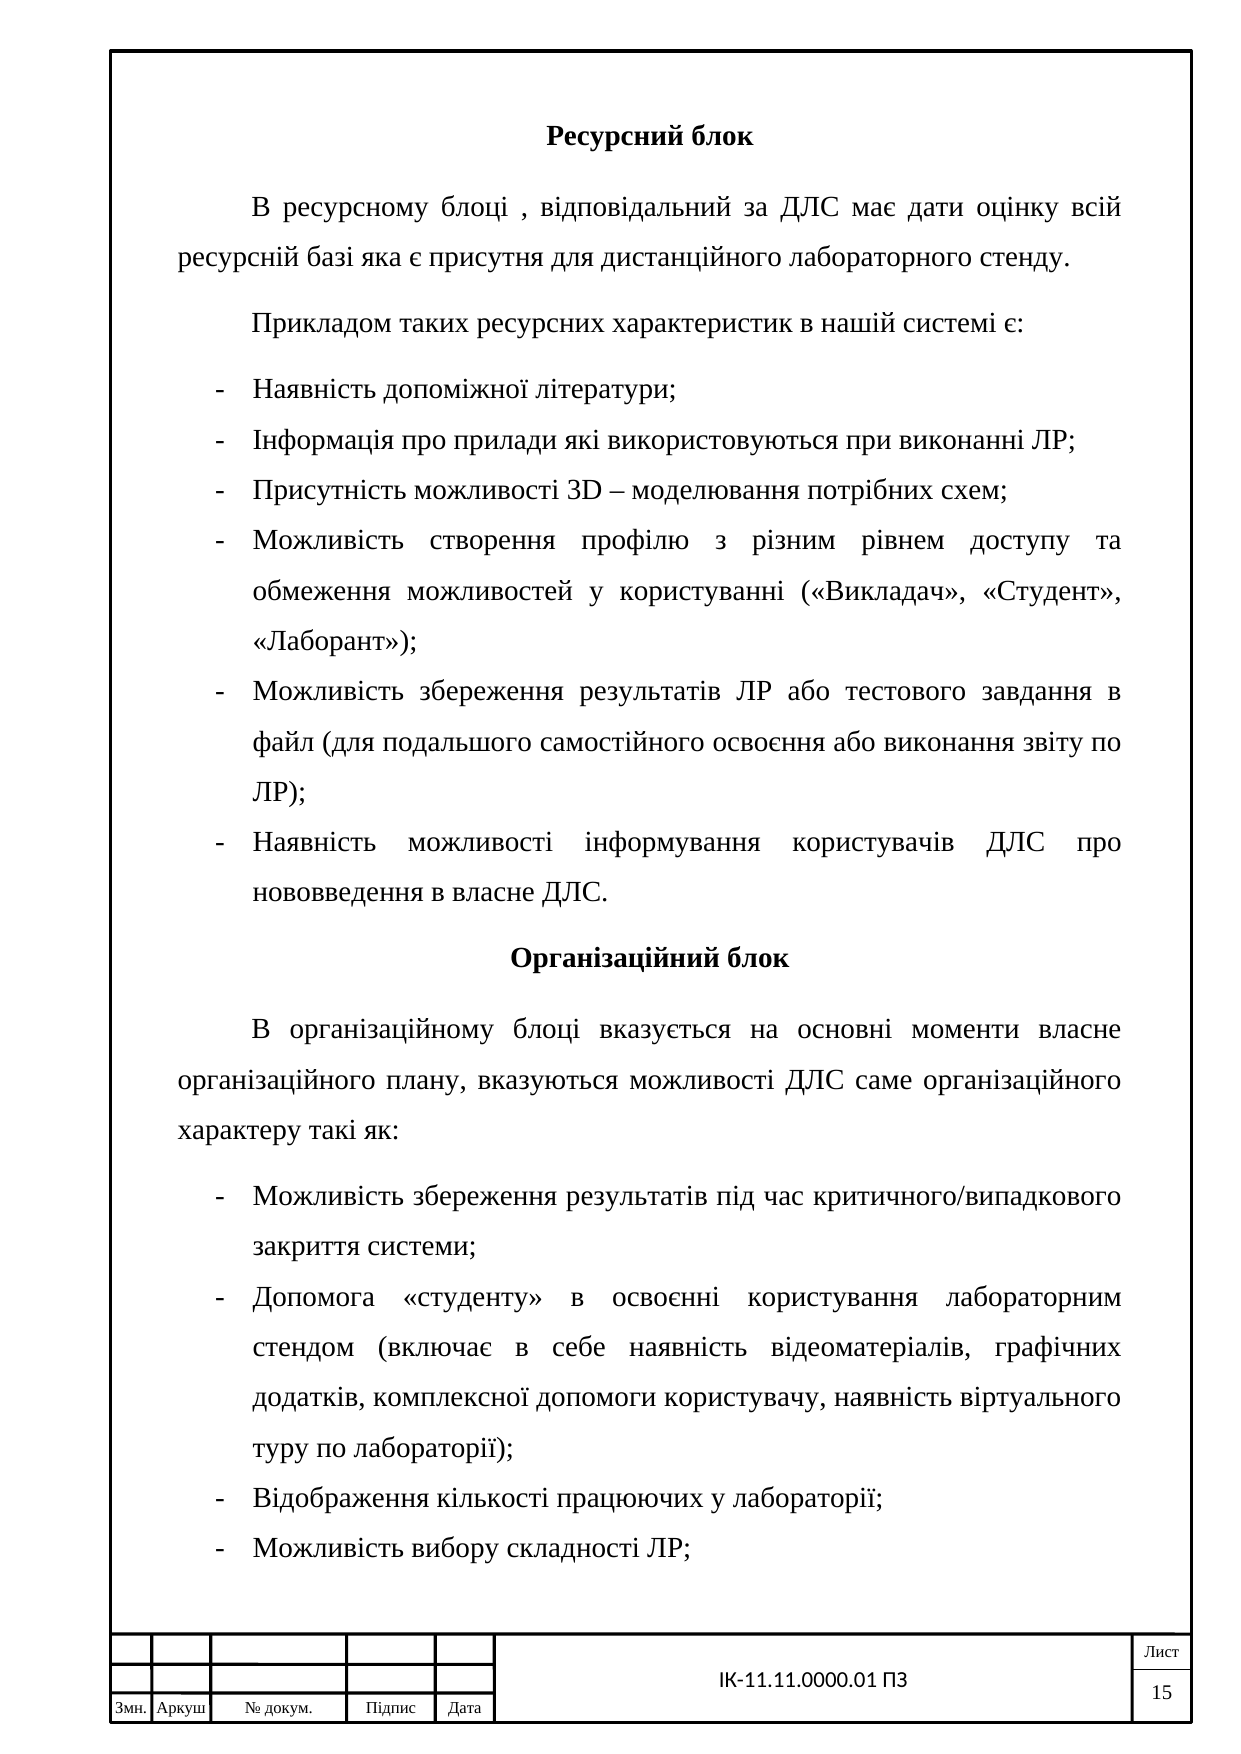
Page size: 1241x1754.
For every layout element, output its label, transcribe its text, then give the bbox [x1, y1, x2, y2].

list Можливість збереження результатів під час критичного/випадкового закриття системи; [215, 1178, 1122, 1262]
list Наявність можливості інформування користувачів ДЛС про нововведення в власне ДЛС. [215, 824, 1122, 908]
list Можливість вибору складності ЛР; [215, 1530, 1122, 1564]
text Прикладом таких ресурсних характеристик в нашій системі є: [177, 306, 1122, 339]
text Ресурсний блок [177, 118, 1122, 152]
list Присутність можливості 3D – моделювання потрібних схем; [215, 472, 1122, 506]
list Інформація про прилади які використовуються при виконанні ЛР; [215, 422, 1122, 455]
list Можливість збереження результатів ЛР або тестового завдання в файл (для подальшого самостійного освоєння або виконання звіту по ЛР); [215, 673, 1122, 807]
text В ресурсному блоці , відповідальний за ДЛС має дати оцінку всій ресурсній базі яка є присутня для дистанційного лабораторного стенду. [177, 189, 1122, 273]
list Відображення кількості працюючих у лабораторії; [215, 1480, 1122, 1514]
list Наявність допоміжної літератури; [215, 371, 1122, 405]
text Організаційний блок [177, 941, 1122, 974]
list Можливість створення профілю з різним рівнем доступу та обмеження можливостей у користуванні («Викладач», «Студент», «Лаборант»); [215, 522, 1122, 657]
text В організаційному блоці вказується на основні моменти власне організаційного плану, вказуються можливості ДЛС саме організаційного характеру такі як: [177, 1012, 1122, 1146]
list Допомога «студенту» в освоєнні користування лабораторним стендом (включає в себе наявність відеоматеріалів, графічних додатків, комплексної допомоги користувачу, наявність віртуального туру по лабораторії); [215, 1279, 1122, 1463]
